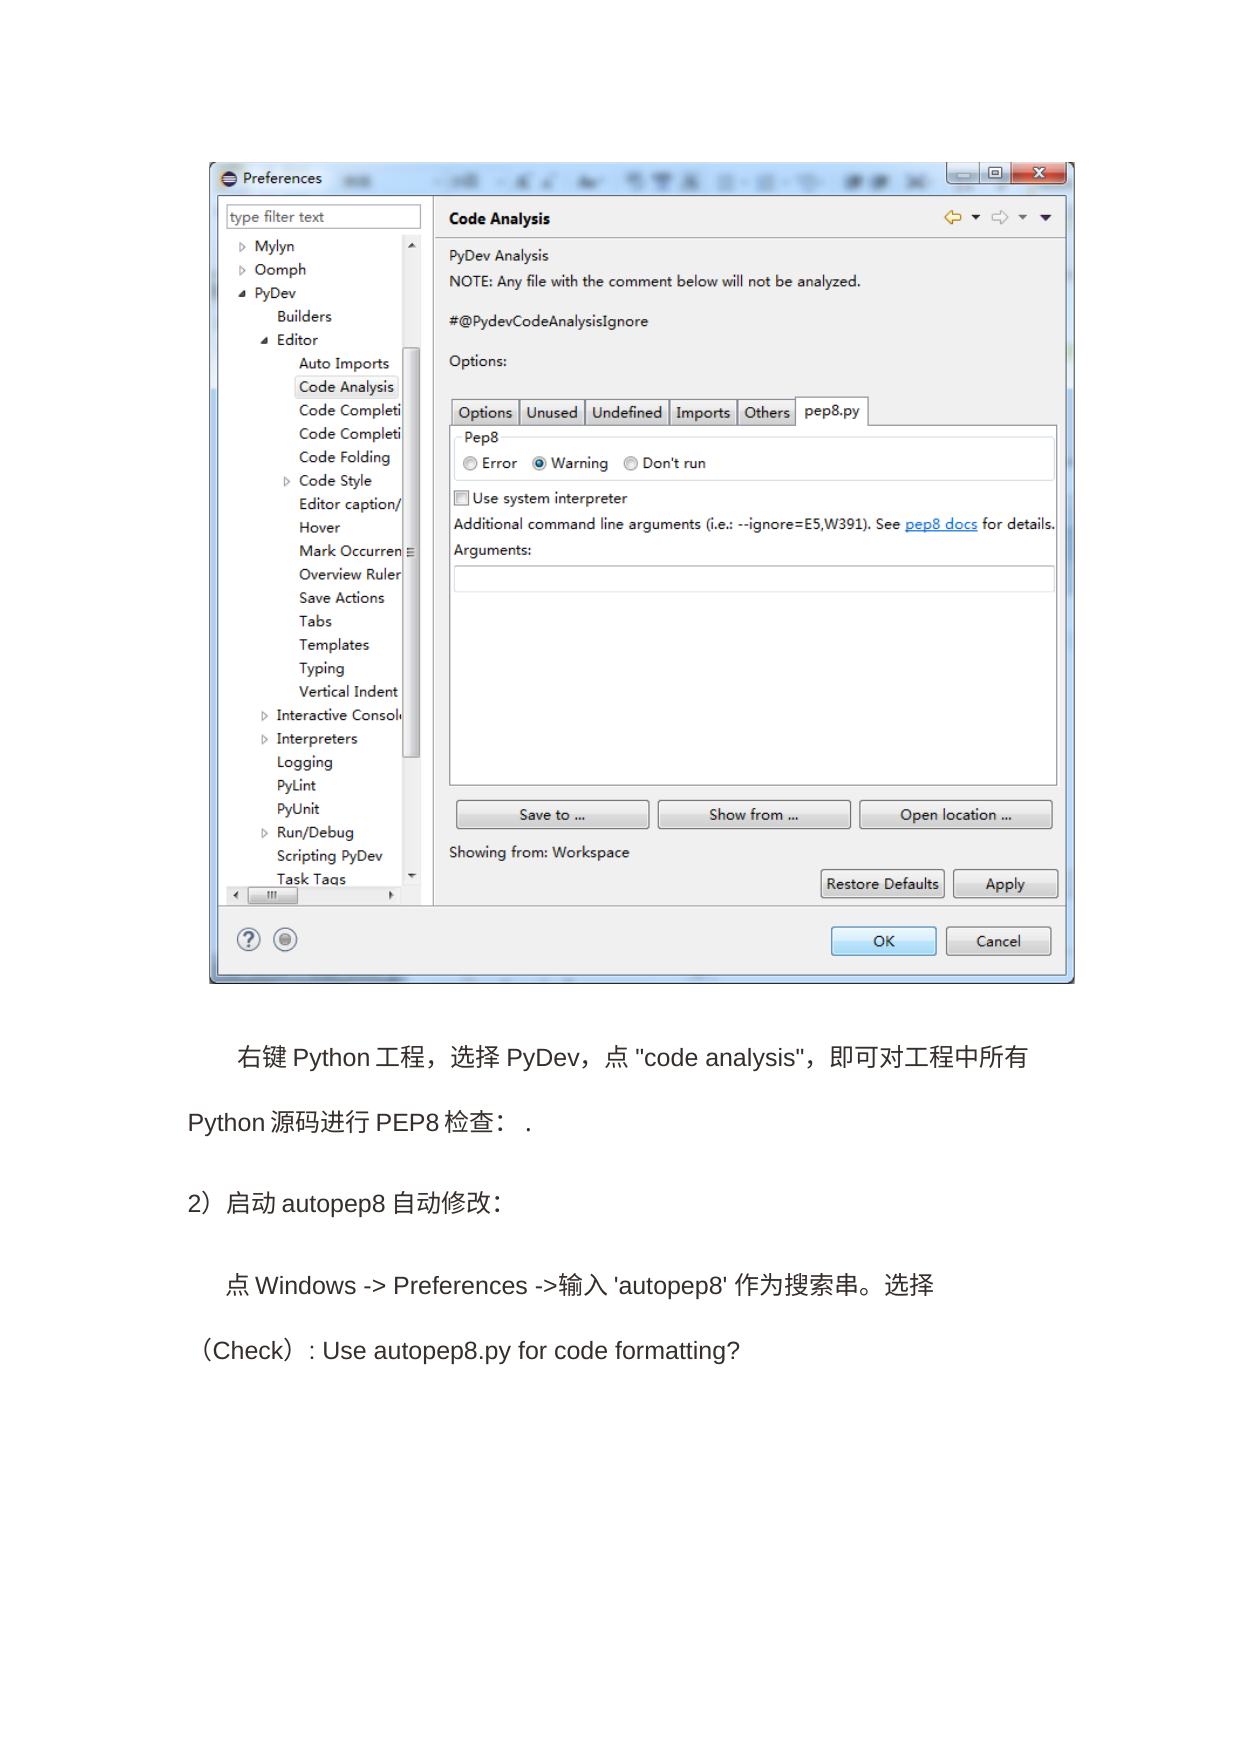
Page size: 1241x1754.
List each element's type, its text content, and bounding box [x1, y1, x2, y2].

text 右键Python工程，选择 PyDev，点 "code analysis"，即可对工程中所有Python源码进行PEP8检查： . [187, 1023, 1053, 1153]
text 点Windows -> Preferences ->输入 'autopep8' 作为搜索串。选择（Check）: Use autopep8.py for code formatting? [187, 1251, 1053, 1381]
text 2）启动autopep8自动修改： [187, 1169, 1053, 1234]
picture [209, 162, 1075, 984]
